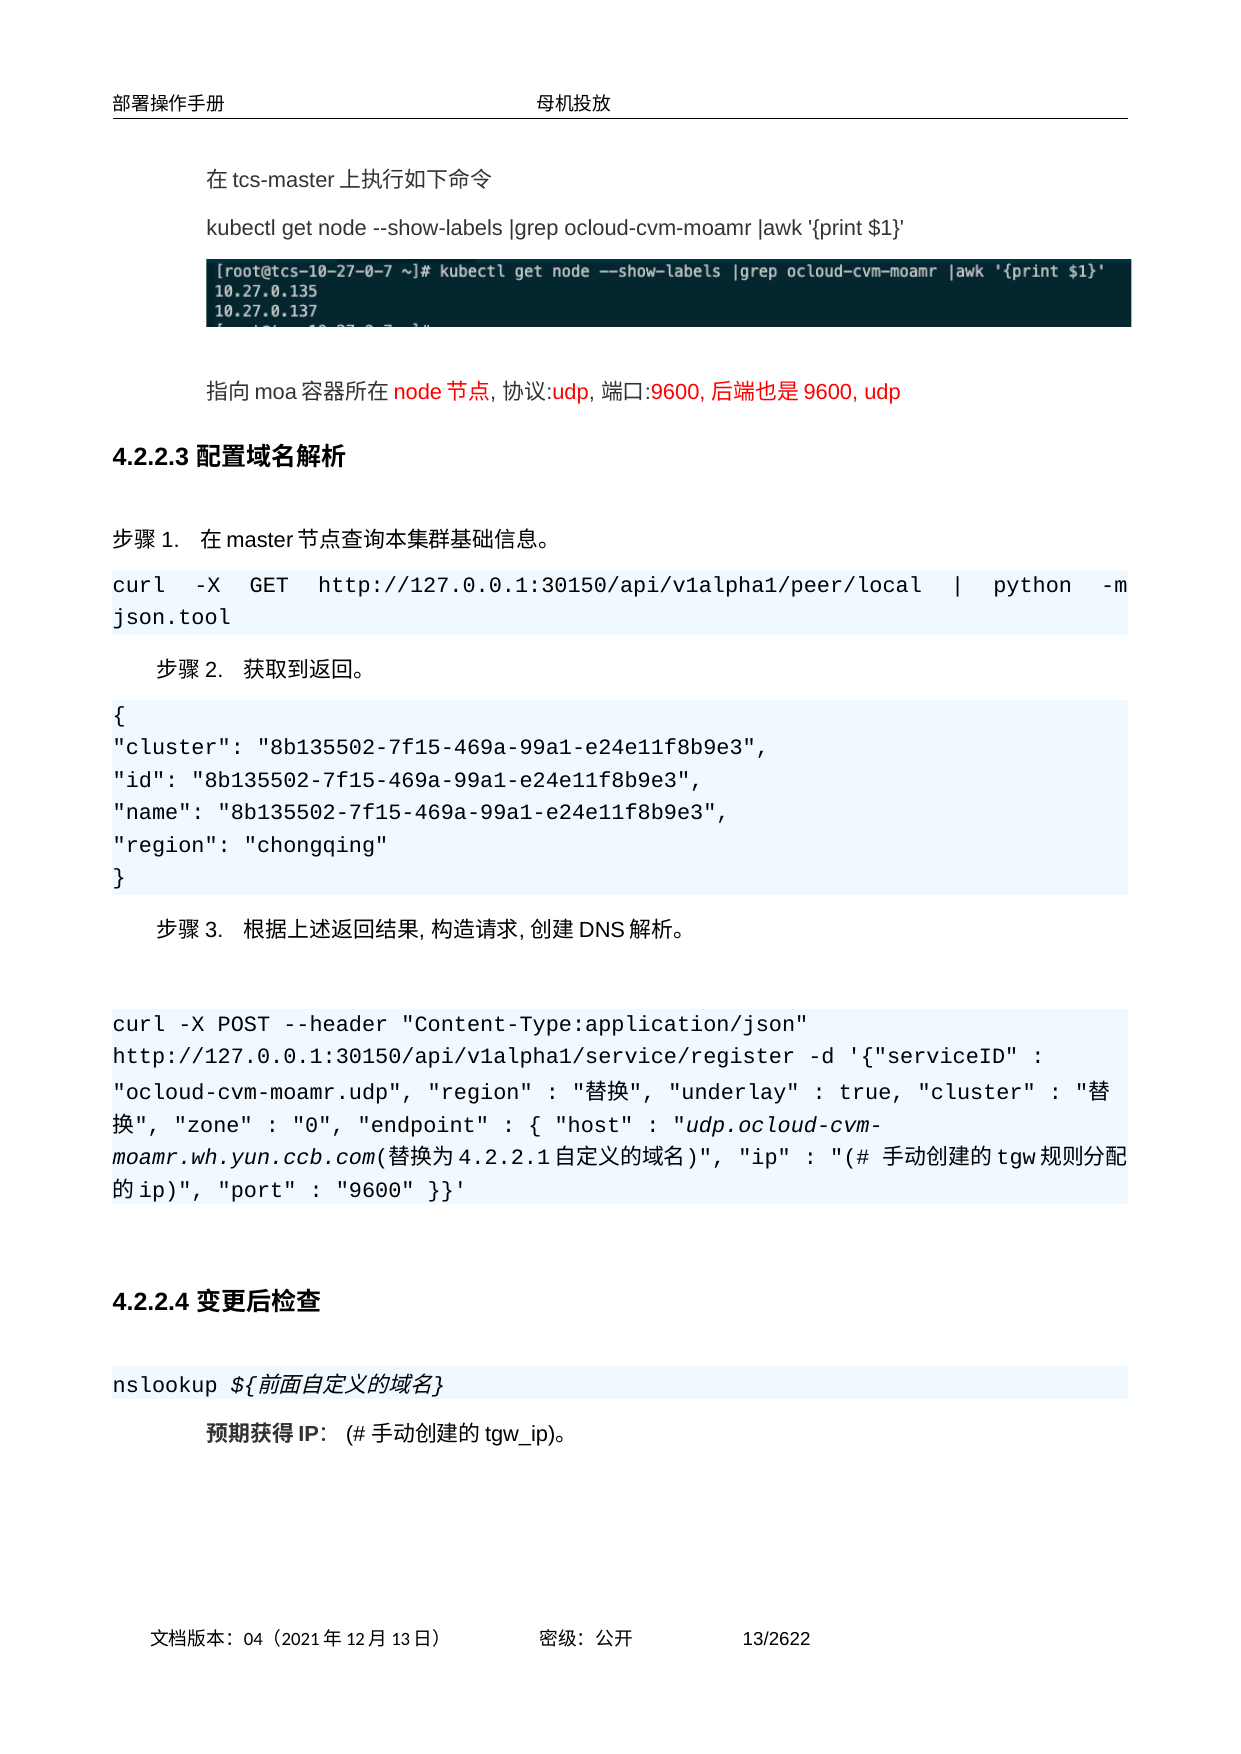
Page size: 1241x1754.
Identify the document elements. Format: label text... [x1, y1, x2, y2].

text "region": "chongqing" [112, 830, 1128, 863]
text "name": "8b135502-7f15-469a-99a1-e24e11f8b9e3", [112, 798, 1128, 830]
text 配置域名解析 [112, 422, 1128, 487]
text 根据上述返回结果, 构造请求, 创建DNS解析。 [156, 911, 1128, 944]
picture [206, 259, 1132, 327]
text 获取到返回。 [156, 651, 1128, 684]
text } [112, 863, 1128, 895]
text kubectl get node --show-labels |grep ocloud-cvm-moamr |awk '{print $1}' [162, 211, 1128, 243]
text "cluster": "8b135502-7f15-469a-99a1-e24e11f8b9e3", [112, 733, 1128, 765]
text { [112, 700, 1128, 733]
text curl -X GET http://127.0.0.1:30150/api/v1alpha1/peer/local | python -m json.tool [112, 570, 1128, 635]
text nslookup ${前面自定义的域名} [112, 1366, 1128, 1399]
text 预期获得IP： (# 手动创建的tgw_ip)。 [162, 1415, 1128, 1448]
text 在tcs-master上执行如下命令 [162, 162, 1128, 194]
text curl -X POST --header "Content-Type:application/json" http://127.0.0.1:30150/api/v1alpha1/service/register -d '{"serviceID" : "ocloud-cvm-moamr.udp", "region" : "替换", "underlay" : true, "cluster" : "替换", "zone" : "0", "endpoint" : { "host" : "udp.ocloud-cvm-moamr.wh.yun.ccb.com(替换为4.2.2.1自定义的域名)", "ip" : "(# 手动创建的tgw规则分配的ip)", "port" : "9600" }}' [112, 1009, 1128, 1204]
text 变更后检查 [112, 1267, 1128, 1332]
text 指向moa容器所在node节点, 协议:udp, 端口:9600, 后端也是9600, udp [162, 373, 1128, 406]
text "id": "8b135502-7f15-469a-99a1-e24e11f8b9e3", [112, 765, 1128, 798]
list 在master节点查询本集群基础信息。 [112, 521, 1128, 554]
